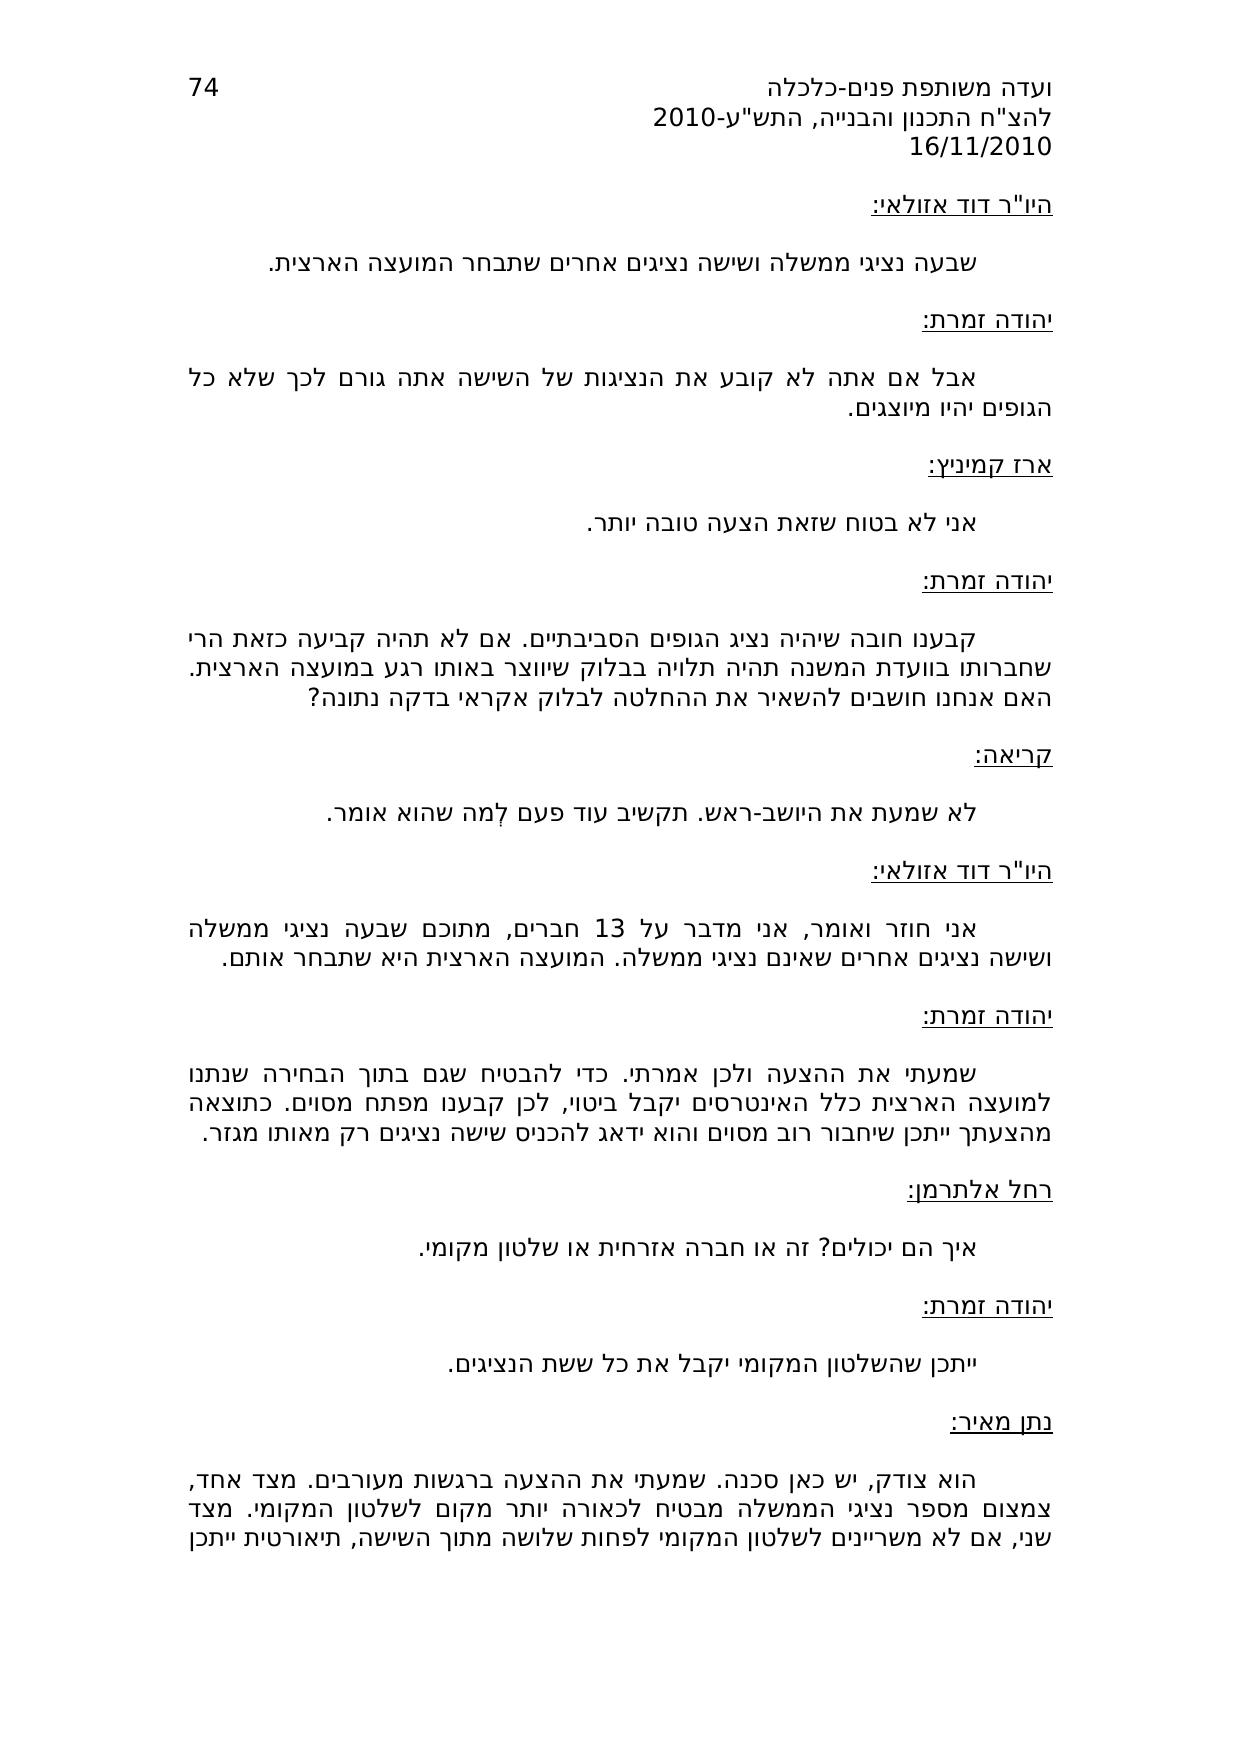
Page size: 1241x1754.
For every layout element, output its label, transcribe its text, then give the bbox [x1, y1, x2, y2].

text רחל אלתרמן: [187, 1176, 1053, 1205]
text נתן מאיר: [187, 1407, 1053, 1436]
text אני לא בטוח שזאת הצעה טובה יותר. [187, 508, 1053, 538]
text קריאה: [187, 741, 1053, 770]
text איך הם יכולים? זה או חברה אזרחית או שלטון מקומי. [187, 1233, 1053, 1263]
text היו"ר דוד אזולאי: [187, 190, 1053, 219]
text אני חוזר ואומר, אני מדבר על 13 חברים, מתוכם שבעה נציגי ממשלה ושישה נציגים אחרים שאינם נציגי ממשלה. המועצה הארצית היא שתבחר אותם. [187, 914, 1053, 973]
text שמעתי את ההצעה ולכן אמרתי. כדי להבטיח שגם בתוך הבחירה שנתנו למועצה הארצית כלל האינטרסים יקבל ביטוי, לכן קבענו מפתח מסוים. כתוצאה מהצעתך ייתכן שיחבור רוב מסוים והוא ידאג להכניס שישה נציגים רק מאותו מגזר. [187, 1059, 1053, 1147]
text היו"ר דוד אזולאי: [187, 856, 1053, 886]
text יהודה זמרת: [187, 306, 1053, 335]
text יהודה זמרת: [187, 1291, 1053, 1321]
text יהודה זמרת: [187, 566, 1053, 596]
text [187, 1465, 1053, 1553]
text יהודה זמרת: [187, 1001, 1053, 1031]
text ייתכן שהשלטון המקומי יקבל את כל ששת הנציגים. [187, 1349, 1053, 1378]
text לא שמעת את היושב-ראש. תקשיב עוד פעם לְמה שהוא אומר. [187, 798, 1053, 828]
text קבענו חובה שיהיה נציג הגופים הסביבתיים. אם לא תהיה קביעה כזאת הרי שחברותו בוועדת המשנה תהיה תלויה בבלוק שיווצר באותו רגע במועצה הארצית. האם אנחנו חושבים להשאיר את ההחלטה לבלוק אקראי בדקה נתונה? [187, 624, 1053, 712]
text שבעה נציגי ממשלה ושישה נציגים אחרים שתבחר המועצה הארצית. [187, 248, 1053, 277]
text אבל אם אתה לא קובע את הנציגות של השישה אתה גורם לכך שלא כל הגופים יהיו מיוצגים. [187, 363, 1053, 422]
text ארז קמיניץ: [187, 451, 1053, 480]
